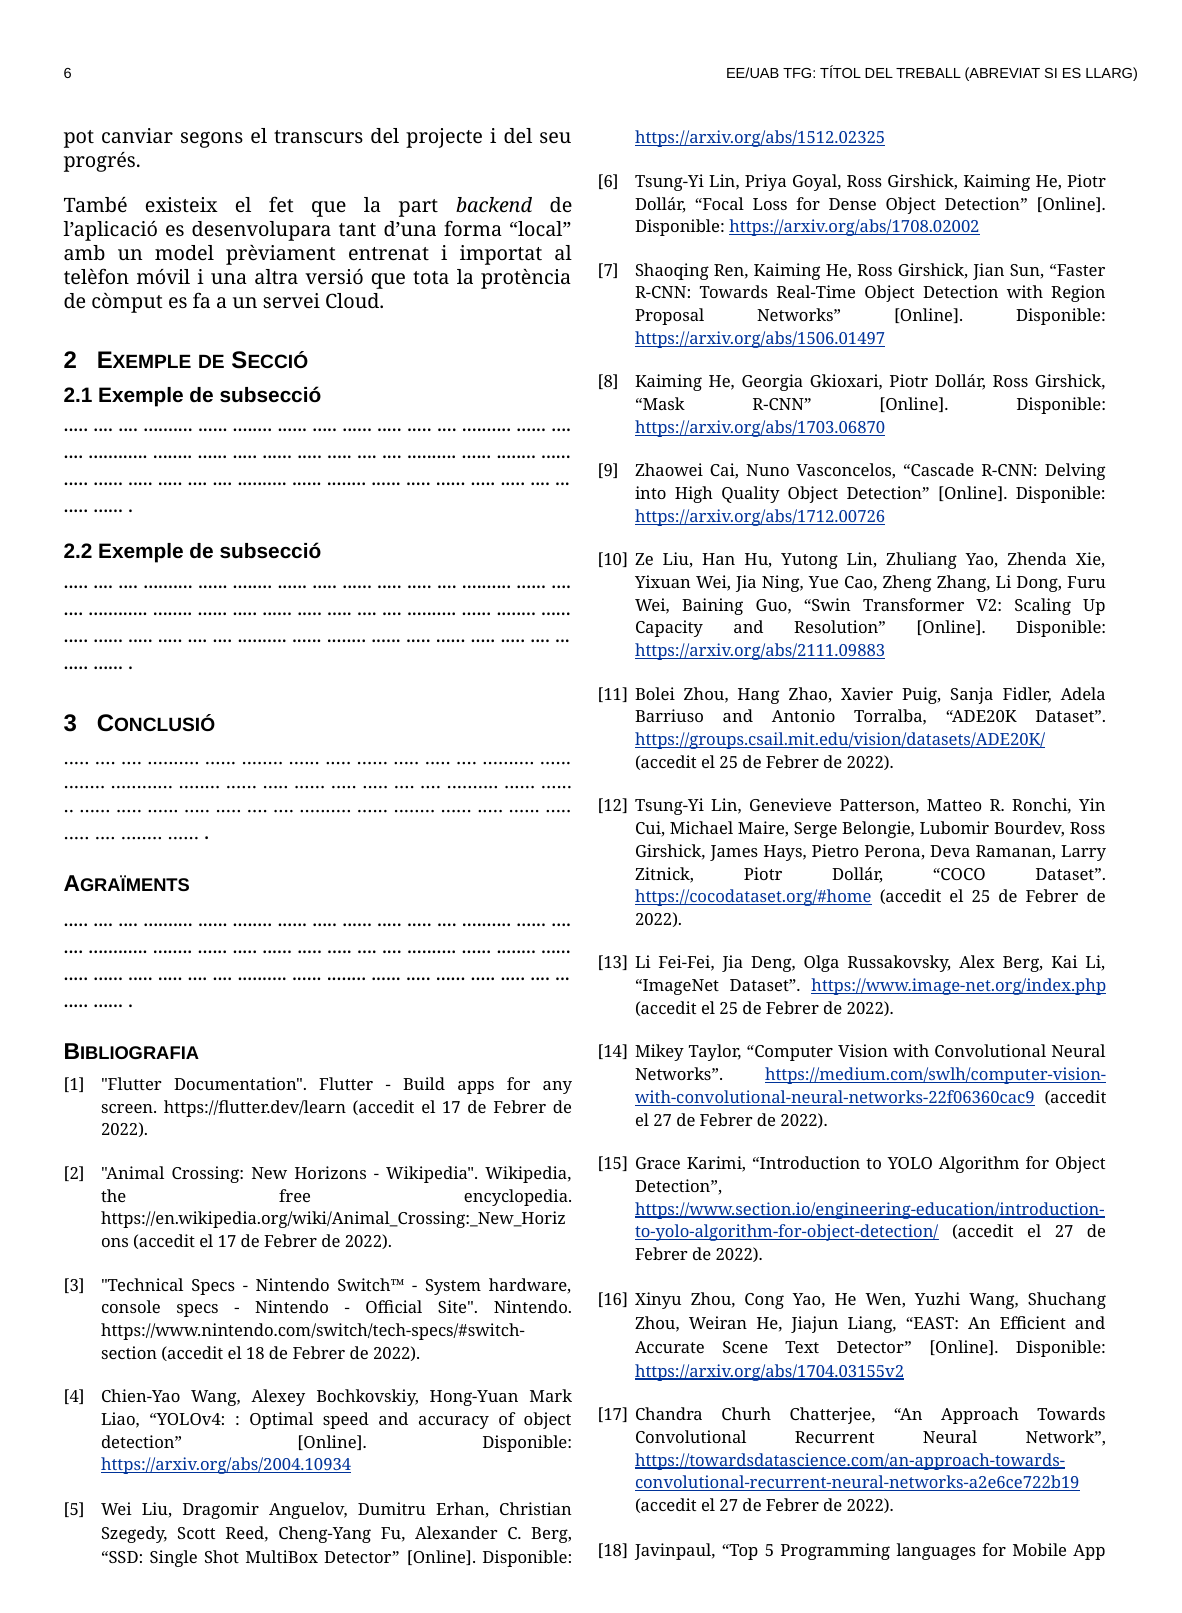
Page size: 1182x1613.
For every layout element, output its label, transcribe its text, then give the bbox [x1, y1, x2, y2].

subtitle 3 Conclusió [63, 709, 572, 736]
list "Flutter Documentation". Flutter - Build apps for any screen. https://flutter.dev/learn (accedit el 17 de Febrer de 2022). [63, 1072, 572, 1141]
text Bibliografia [63, 1038, 572, 1064]
list Wei Liu, Dragomir Anguelov, Dumitru Erhan, Christian Szegedy, Scott Reed, Cheng-Yang Fu, Alexander C. Berg, “SSD: Single Shot MultiBox Detector” [Online]. Disponible: https://arxiv.org/abs/1512.02325 [597, 124, 1106, 148]
list Bolei Zhou, Hang Zhao, Xavier Puig, Sanja Fidler, Adela Barriuso and Antonio Torralba, “ADE20K Dataset”. https://groups.csail.mit.edu/vision/datasets/ADE20K/ (accedit el 25 de Febrer de 2022). [597, 682, 1106, 773]
list Li Fei-Fei, Jia Deng, Olga Russakovsky, Alex Berg, Kai Li, “ImageNet Dataset”. https://www.image-net.org/index.php (accedit el 25 de Febrer de 2022). [597, 951, 1106, 1019]
list Tsung-Yi Lin, Priya Goyal, Ross Girshick, Kaiming He, Piotr Dollár, “Focal Loss for Dense Object Detection” [Online]. Disponible: https://arxiv.org/abs/1708.02002 [597, 169, 1106, 237]
list Chien-Yao Wang, Alexey Bochkovskiy, Hong-Yuan Mark Liao, “YOLOv4: : Optimal speed and accuracy of object detection” [Online]. Disponible: https://arxiv.org/abs/2004.10934 [63, 1385, 572, 1476]
text ..... .... .... .......... ...... ........ ...... ..... ...... ..... ..... .... .......... ...... ........ ............ ........ ...... ..... ...... ..... ..... .... .... .......... ...... ........ ...... ..... ...... ..... ..... .... .... .......... ...... ........ ...... ..... ...... ..... ..... .... ........ ...... . [63, 744, 572, 845]
list Grace Karimi, “Introduction to YOLO Algorithm for Object Detection”, https://www.section.io/engineering-education/introduction-to-yolo-algorithm-for-object-detection/ (accedit el 27 de Febrer de 2022). [597, 1152, 1106, 1265]
list Ze Liu, Han Hu, Yutong Lin, Zhuliang Yao, Zhenda Xie, Yixuan Wei, Jia Ning, Yue Cao, Zheng Zhang, Li Dong, Furu Wei, Baining Guo, “Swin Transformer V2: Scaling Up Capacity and Resolution” [Online]. Disponible: https://arxiv.org/abs/2111.09883 [597, 548, 1106, 661]
text ..... .... .... .......... ...... ........ ...... ..... ...... ..... ..... .... .......... ...... ........ ............ ........ ...... ..... ...... ..... ..... .... .... .......... ...... ........ ...... ..... ...... ..... ..... .... .... .......... ...... ........ ...... ..... ...... ..... ..... .... ........ ...... . [63, 567, 572, 675]
list Xinyu Zhou, Cong Yao, He Wen, Yuzhi Wang, Shuchang Zhou, Weiran He, Jiajun Liang, “EAST: An Efficient and Accurate Scene Text Detector” [Online]. Disponible: https://arxiv.org/abs/1704.03155v2 [597, 1286, 1106, 1382]
text Cal aclarir que aquesta planificació és aproximada i pot canviar segons el transcurs del projecte i del seu progrés. [63, 124, 572, 172]
list Chandra Churh Chatterjee, “An Approach Towards Convolutional Recurrent Neural Network”, https://towardsdatascience.com/an-approach-towards-convolutional-recurrent-neural-networks-a2e6ce722b19 (accedit el 27 de Febrer de 2022). [597, 1403, 1106, 1516]
list "Animal Crossing: New Horizons - Wikipedia". Wikipedia, the free encyclopedia. https://en.wikipedia.org/wiki/Animal_Crossing:_New_Horizons (accedit el 17 de Febrer de 2022). [63, 1161, 572, 1252]
text ..... .... .... .......... ...... ........ ...... ..... ...... ..... ..... .... .......... ...... ........ ............ ........ ...... ..... ...... ..... ..... .... .... .......... ...... ........ ...... ..... ...... ..... ..... .... .... .......... ...... ........ ...... ..... ...... ..... ..... .... ........ ...... . [63, 411, 572, 518]
list "Technical Specs - Nintendo Switch™ - System hardware, console specs - Nintendo - Official Site". Nintendo. https://www.nintendo.com/switch/tech-specs/#switch-section (accedit el 18 de Febrer de 2022). [63, 1273, 572, 1364]
subtitle 2.1 Exemple de subsecció [63, 382, 572, 406]
subtitle 2 Exemple de Secció [63, 346, 572, 374]
text També existeix el fet que la part backend de l’aplicació es desenvolupara tant d’una forma “local” amb un model prèviament entrenat i importat al telèfon móvil i una altra versió que tota la protència de còmput es fa a un servei Cloud. [63, 193, 572, 313]
subtitle 2.2 Exemple de subsecció [63, 539, 572, 563]
text Agraïments [63, 870, 572, 897]
list Wei Liu, Dragomir Anguelov, Dumitru Erhan, Christian Szegedy, Scott Reed, Cheng-Yang Fu, Alexander C. Berg, “SSD: Single Shot MultiBox Detector” [Online]. Disponible: https://arxiv.org/abs/1512.02325 [63, 1496, 572, 1568]
text ..... .... .... .......... ...... ........ ...... ..... ...... ..... ..... .... .......... ...... ........ ............ ........ ...... ..... ...... ..... ..... .... .... .......... ...... ........ ...... ..... ...... ..... ..... .... .... .......... ...... ........ ...... ..... ...... ..... ..... .... ........ ...... . [63, 905, 572, 1013]
list Tsung-Yi Lin, Genevieve Patterson, Matteo R. Ronchi, Yin Cui, Michael Maire, Serge Belongie, Lubomir Bourdev, Ross Girshick, James Hays, Pietro Perona, Deva Ramanan, Larry Zitnick, Piotr Dollár, “COCO Dataset”. https://cocodataset.org/#home (accedit el 25 de Febrer de 2022). [597, 794, 1106, 930]
list Kaiming He, Georgia Gkioxari, Piotr Dollár, Ross Girshick, “Mask R-CNN” [Online]. Disponible: https://arxiv.org/abs/1703.06870 [597, 370, 1106, 438]
list Shaoqing Ren, Kaiming He, Ross Girshick, Jian Sun, “Faster R-CNN: Towards Real-Time Object Detection with Region Proposal Networks” [Online]. Disponible: https://arxiv.org/abs/1506.01497 [597, 258, 1106, 349]
list Mikey Taylor, “Computer Vision with Convolutional Neural Networks”. https://medium.com/swlh/computer-vision-with-convolutional-neural-networks-22f06360cac9 (accedit el 27 de Febrer de 2022). [597, 1040, 1106, 1131]
list Zhaowei Cai, Nuno Vasconcelos, “Cascade R-CNN: Delving into High Quality Object Detection” [Online]. Disponible: https://arxiv.org/abs/1712.00726 [597, 459, 1106, 527]
